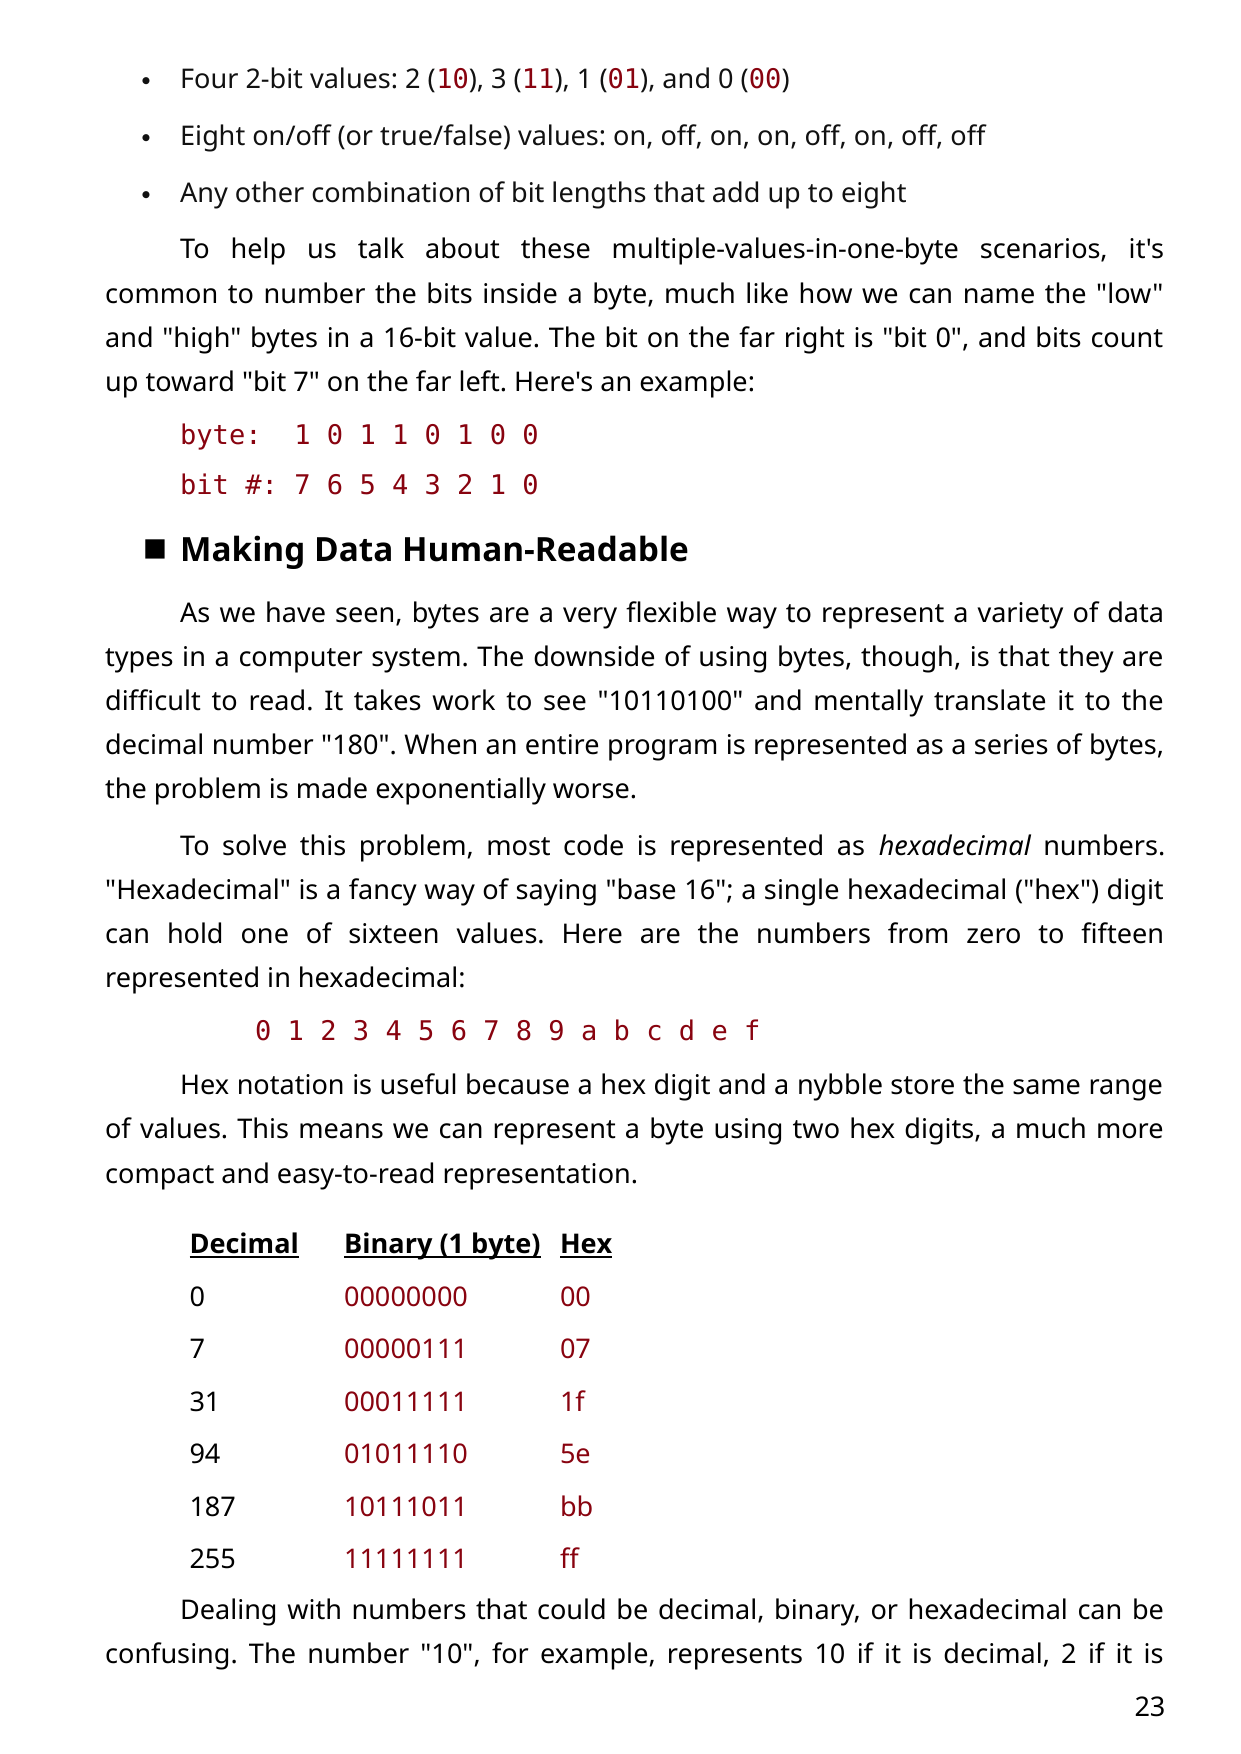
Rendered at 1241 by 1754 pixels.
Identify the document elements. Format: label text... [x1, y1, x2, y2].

table_cell 00011111 [343, 1368, 558, 1421]
table_header Binary (1 byte) [343, 1211, 558, 1263]
table_cell 0 [188, 1263, 342, 1316]
table_cell 5e [558, 1421, 661, 1473]
table_header Hex [558, 1211, 661, 1263]
table_cell 00 [558, 1263, 661, 1316]
text As we have seen, bytes are a very flexible way to represent a variety of data types in a computer system. The downside of using bytes, though, is that they are difficult to read. It takes work to see "10110100" and mentally translate it to the decimal number "180". When an entire program is represented as a series of bytes, the problem is made exponentially worse. [105, 593, 1165, 807]
table_header Decimal [188, 1211, 342, 1263]
list Any other combination of bit lengths that add up to eight [142, 173, 1165, 210]
table_cell bb [558, 1473, 661, 1526]
table_cell 187 [188, 1473, 342, 1526]
text 0 1 2 3 4 5 6 7 8 9 a b c d e f [105, 1016, 1165, 1047]
table_cell 94 [188, 1421, 342, 1473]
text To help us talk about these multiple-values-in-one-byte scenarios, it's common to number the bits inside a byte, much like how we can name the "low" and "high" bytes in a 16-bit value. The bit on the far right is "bit 0", and bits count up toward "bit 7" on the far left. Here's an example: [105, 230, 1165, 399]
table_cell 255 [188, 1526, 342, 1578]
table_cell 00000111 [343, 1316, 558, 1368]
list Four 2-bit values: 2 (10), 3 (11), 1 (01), and 0 (00) [142, 60, 1165, 97]
subtitle Making Data Human-Readable [142, 526, 1165, 571]
text To solve this problem, most code is represented as hexadecimal numbers. "Hexadecimal" is a fancy way of saying "base 16"; a single hexadecimal ("hex") digit can hold one of sixteen values. Here are the numbers from zero to fifteen represented in hexadecimal: [105, 826, 1165, 996]
text byte: 1 0 1 1 0 1 0 0 [105, 419, 1165, 451]
table_cell 00000000 [343, 1263, 558, 1316]
table_cell ff [558, 1526, 661, 1578]
text Hex notation is useful because a hex digit and a nybble store the same range of values. This means we can represent a byte using two hex digits, a much more compact and easy-to-read representation. [105, 1066, 1165, 1191]
table_cell 11111111 [343, 1526, 558, 1578]
table_cell 7 [188, 1316, 342, 1368]
table_cell 1f [558, 1368, 661, 1421]
table_cell 01011110 [343, 1421, 558, 1473]
table_cell 07 [558, 1316, 661, 1368]
text bit #: 7 6 5 4 3 2 1 0 [105, 469, 1165, 501]
list Eight on/off (or true/false) values: on, off, on, on, off, on, off, off [142, 117, 1165, 153]
table_cell 31 [188, 1368, 342, 1421]
table_cell 10111011 [343, 1473, 558, 1526]
